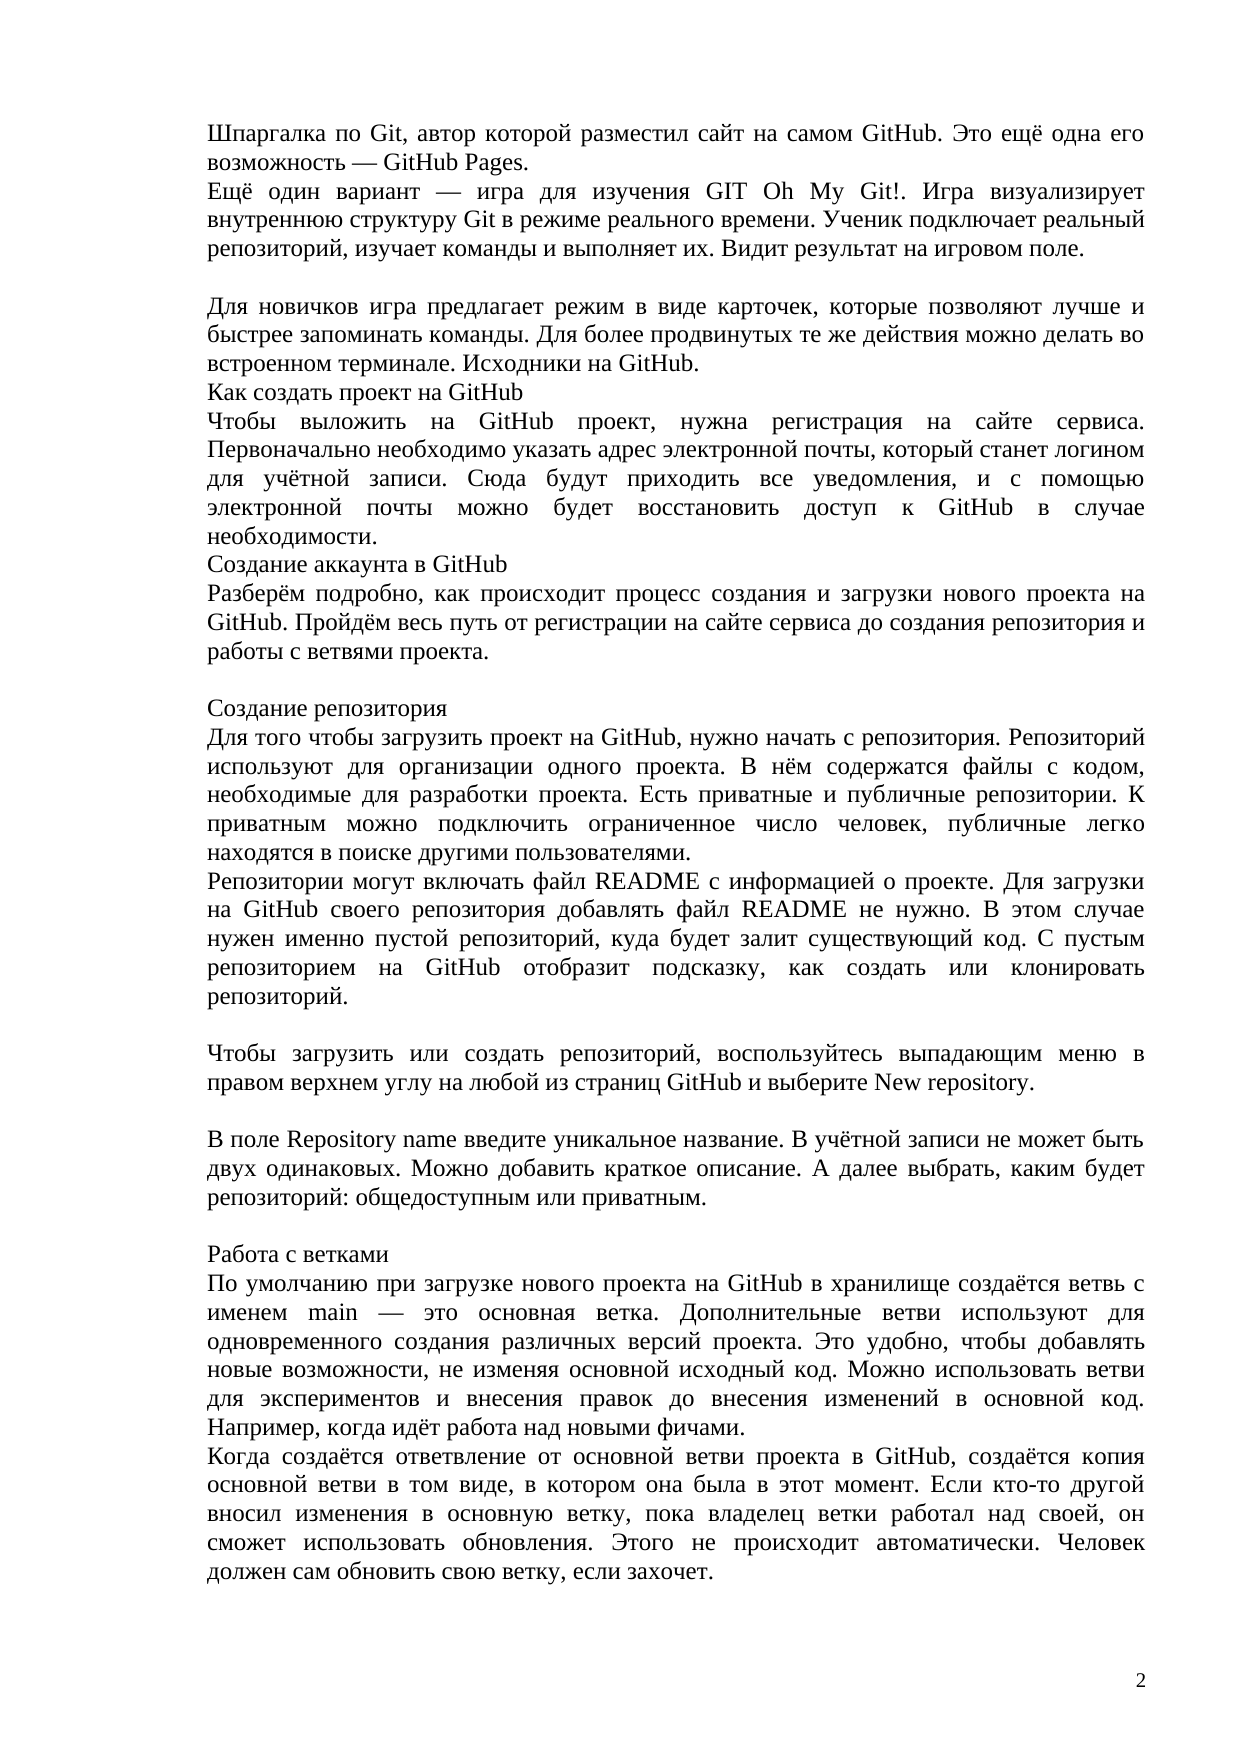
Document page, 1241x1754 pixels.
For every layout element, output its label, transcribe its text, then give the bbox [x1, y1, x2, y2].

text Чтобы выложить на GitHub проект, нужна регистрация на сайте сервиса. Первоначально необходимо указать адрес электронной почты, который станет логином для учётной записи. Сюда будут приходить все уведомления, и с помощью электронной почты можно будет восстановить доступ к GitHub в случае необходимости. [207, 406, 1146, 549]
text Для новичков игра предлагает режим в виде карточек, которые позволяют лучше и быстрее запоминать команды. Для более продвинутых те же действия можно делать во встроенном терминале. Исходники на GitHub. [207, 291, 1146, 377]
text Создание аккаунта в GitHub [207, 549, 1146, 578]
text Ещё один вариант — игра для изучения GIT Oh My Git!. Игра визуализирует внутреннюю структуру Git в режиме реального времени. Ученик подключает реальный репозиторий, изучает команды и выполняет их. Видит результат на игровом поле. [207, 176, 1146, 262]
text Как создать проект на GitHub [207, 377, 1146, 406]
text В поле Repository name введите уникальное название. В учётной записи не может быть двух одинаковых. Можно добавить краткое описание. А далее выбрать, каким будет репозиторий: общедоступным или приватным. [207, 1124, 1146, 1211]
text Репозитории могут включать файл README с информацией о проекте. Для загрузки на GitHub своего репозитория добавлять файл README не нужно. В этом случае нужен именно пустой репозиторий, куда будет залит существующий код. С пустым репозиторием на GitHub отобразит подсказку, как создать или клонировать репозиторий. [207, 866, 1146, 1009]
text Шпаргалка по Git, автор которой разместил сайт на самом GitHub. Это ещё одна его возможность — GitHub Pages. [207, 118, 1146, 176]
text Создание репозитория [207, 693, 1146, 722]
text Когда создаётся ответвление от основной ветви проекта в GitHub, создаётся копия основной ветви в том виде, в котором она была в этот момент. Если кто-то другой вносил изменения в основную ветку, пока владелец ветки работал над своей, он сможет использовать обновления. Этого не происходит автоматически. Человек должен сам обновить свою ветку, если захочет. [207, 1441, 1146, 1584]
text Чтобы загрузить или создать репозиторий, воспользуйтесь выпадающим меню в правом верхнем углу на любой из страниц GitHub и выберите New repository. [207, 1038, 1146, 1096]
text Разберём подробно, как происходит процесс создания и загрузки нового проекта на GitHub. Пройдём весь путь от регистрации на сайте сервиса до создания репозитория и работы с ветвями проекта. [207, 578, 1146, 664]
text По умолчанию при загрузке нового проекта на GitHub в хранилище создаётся ветвь с именем main — это основная ветка. Дополнительные ветви используют для одновременного создания различных версий проекта. Это удобно, чтобы добавлять новые возможности, не изменяя основной исходный код. Можно использовать ветви для экспериментов и внесения правок до внесения изменений в основной код. Например, когда идёт работа над новыми фичами. [207, 1268, 1146, 1441]
text Работа с ветками [207, 1239, 1146, 1268]
text Для того чтобы загрузить проект на GitHub, нужно начать с репозитория. Репозиторий используют для организации одного проекта. В нём содержатся файлы с кодом, необходимые для разработки проекта. Есть приватные и публичные репозитории. К приватным можно подключить ограниченное число человек, публичные легко находятся в поиске другими пользователями. [207, 722, 1146, 866]
